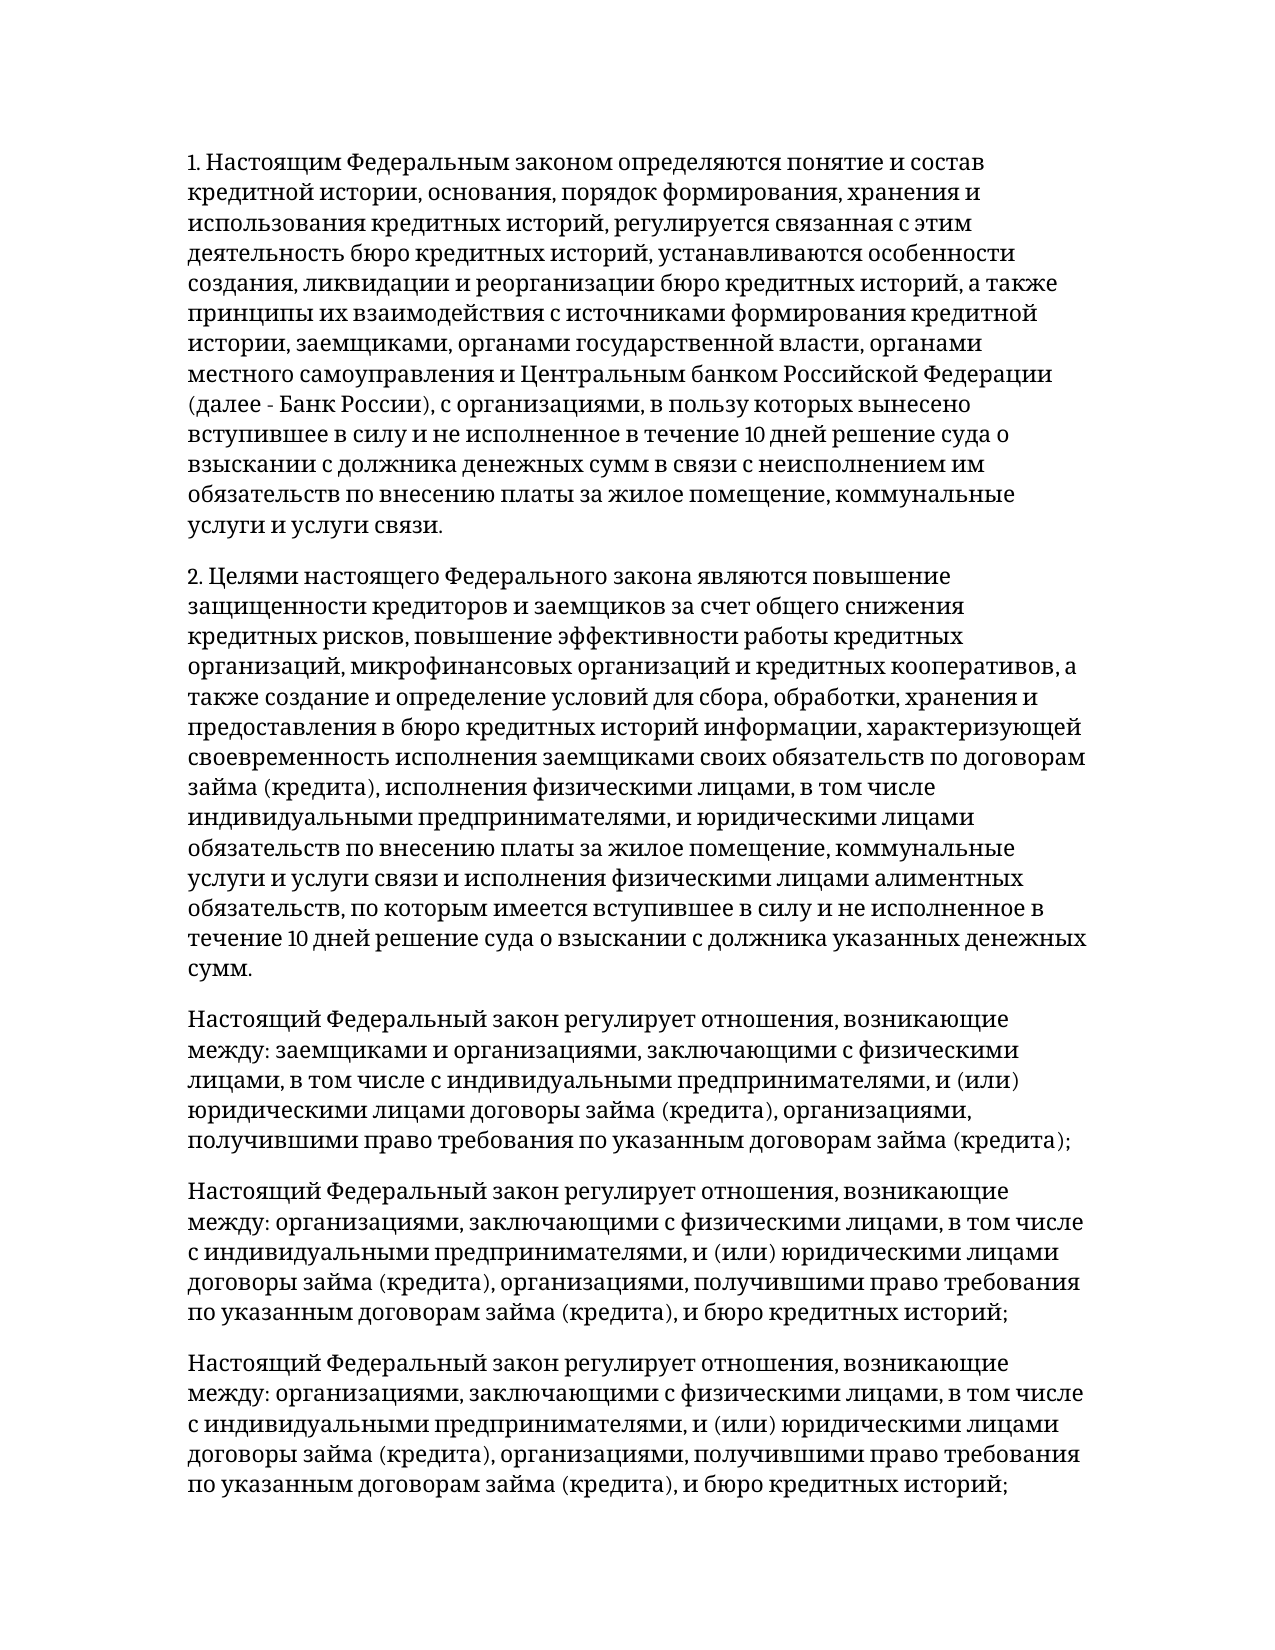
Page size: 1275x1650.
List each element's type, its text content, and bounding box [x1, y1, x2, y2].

text Настоящий Федеральный закон регулирует отношения, возникающие между: заемщиками и организациями, заключающими с физическими лицами, в том числе с индивидуальными предпринимателями, и (или) юридическими лицами договоры займа (кредита), организациями, получившими право требования по указанным договорам займа (кредита); [187, 1007, 1087, 1154]
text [187, 1351, 1087, 1498]
text Настоящий Федеральный закон регулирует отношения, возникающие между: организациями, заключающими с физическими лицами, в том числе с индивидуальными предпринимателями, и (или) юридическими лицами договоры займа (кредита), организациями, получившими право требования по указанным договорам займа (кредита), и бюро кредитных историй; [187, 1179, 1087, 1326]
text 1. Настоящим Федеральным законом определяются понятие и состав кредитной истории, основания, порядок формирования, хранения и использования кредитных историй, регулируется связанная с этим деятельность бюро кредитных историй, устанавливаются особенности создания, ликвидации и реорганизации бюро кредитных историй, а также принципы их взаимодействия с источниками формирования кредитной истории, заемщиками, органами государственной власти, органами местного самоуправления и Центральным банком Российской Федерации (далее - Банк России), с организациями, в пользу которых вынесено вступившее в силу и не исполненное в течение 10 дней решение суда о взыскании с должника денежных сумм в связи с неисполнением им обязательств по внесению платы за жилое помещение, коммунальные услуги и услуги связи. [187, 150, 1087, 539]
text 2. Целями настоящего Федерального закона являются повышение защищенности кредиторов и заемщиков за счет общего снижения кредитных рисков, повышение эффективности работы кредитных организаций, микрофинансовых организаций и кредитных кооперативов, а также создание и определение условий для сбора, обработки, хранения и предоставления в бюро кредитных историй информации, характеризующей своевременность исполнения заемщиками своих обязательств по договорам займа (кредита), исполнения физическими лицами, в том числе индивидуальными предпринимателями, и юридическими лицами обязательств по внесению платы за жилое помещение, коммунальные услуги и услуги связи и исполнения физическими лицами алиментных обязательств, по которым имеется вступившее в силу и не исполненное в течение 10 дней решение суда о взыскании с должника указанных денежных сумм. [187, 563, 1087, 983]
